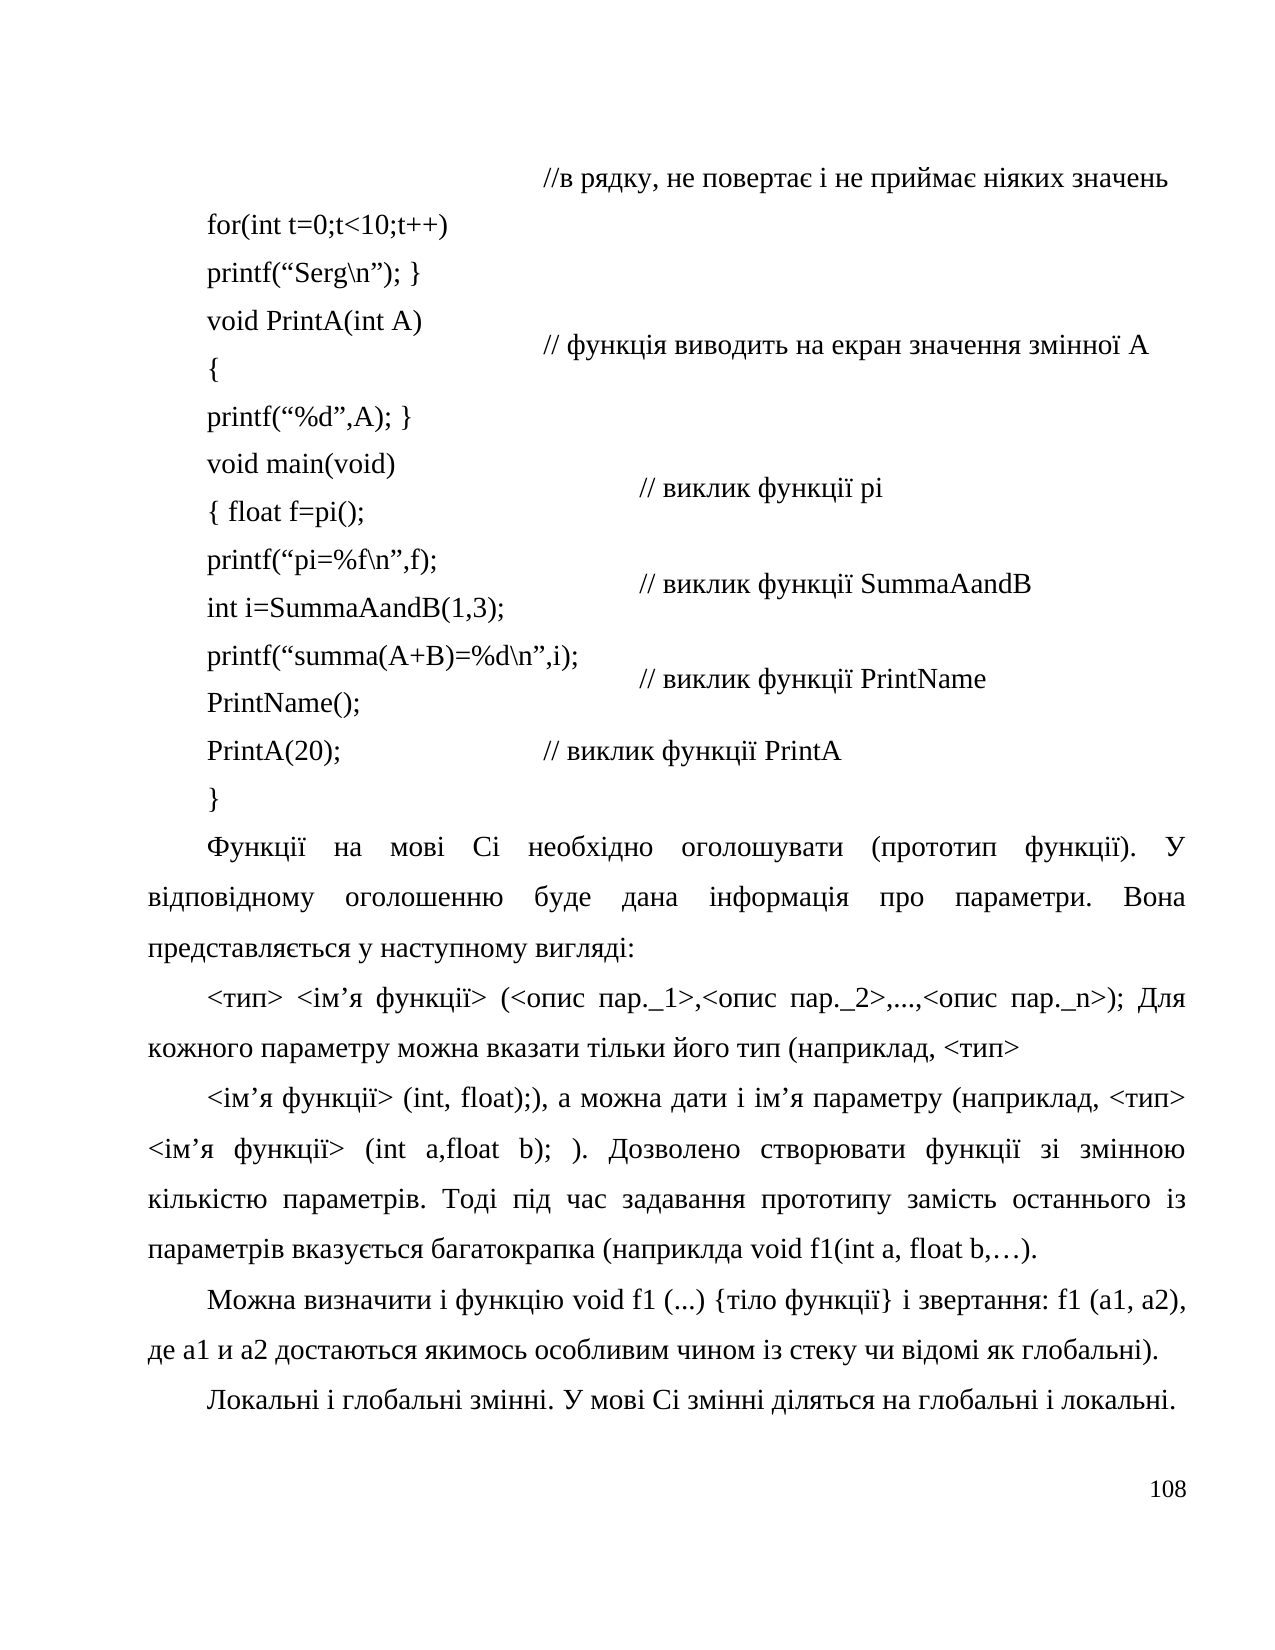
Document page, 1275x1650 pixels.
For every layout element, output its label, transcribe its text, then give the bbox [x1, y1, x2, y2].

text Функції на мові Сі необхідно оголошувати (прототип функції). У відповідному оголошенню буде дана інформація про параметри. Вона представляється у наступному вигляді: [148, 829, 1186, 963]
text Локальні і глобальні змінні. У мові Сі змінні діляться на глобальні і локальні. [148, 1382, 1186, 1416]
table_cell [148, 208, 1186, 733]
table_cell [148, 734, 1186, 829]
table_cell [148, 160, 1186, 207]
text Можна визначити і функцію void f1 (...) {тіло функції} і звертання: f1 (a1, a2), де а1 и а2 достаються якимось особливим чином із стеку чи відомі як глобальні). [148, 1282, 1186, 1366]
text <тип> <ім’я функції> (<опис пар._1>,<опис пар._2>,...,<опис пар._n>); Для кожного параметру можна вказати тільки його тип (наприклад, <тип> [148, 980, 1186, 1064]
text <ім’я функції> (int, float);), а можна дати і ім’я параметру (наприклад, <тип> <ім’я функції> (int a,float b); ). Дозволено створювати функції зі змінною кількістю параметрів. Тоді під час задавання прототипу замість останнього із параметрів вказується багатокрапка (наприклда void f1(int a, float b,…). [148, 1081, 1186, 1265]
